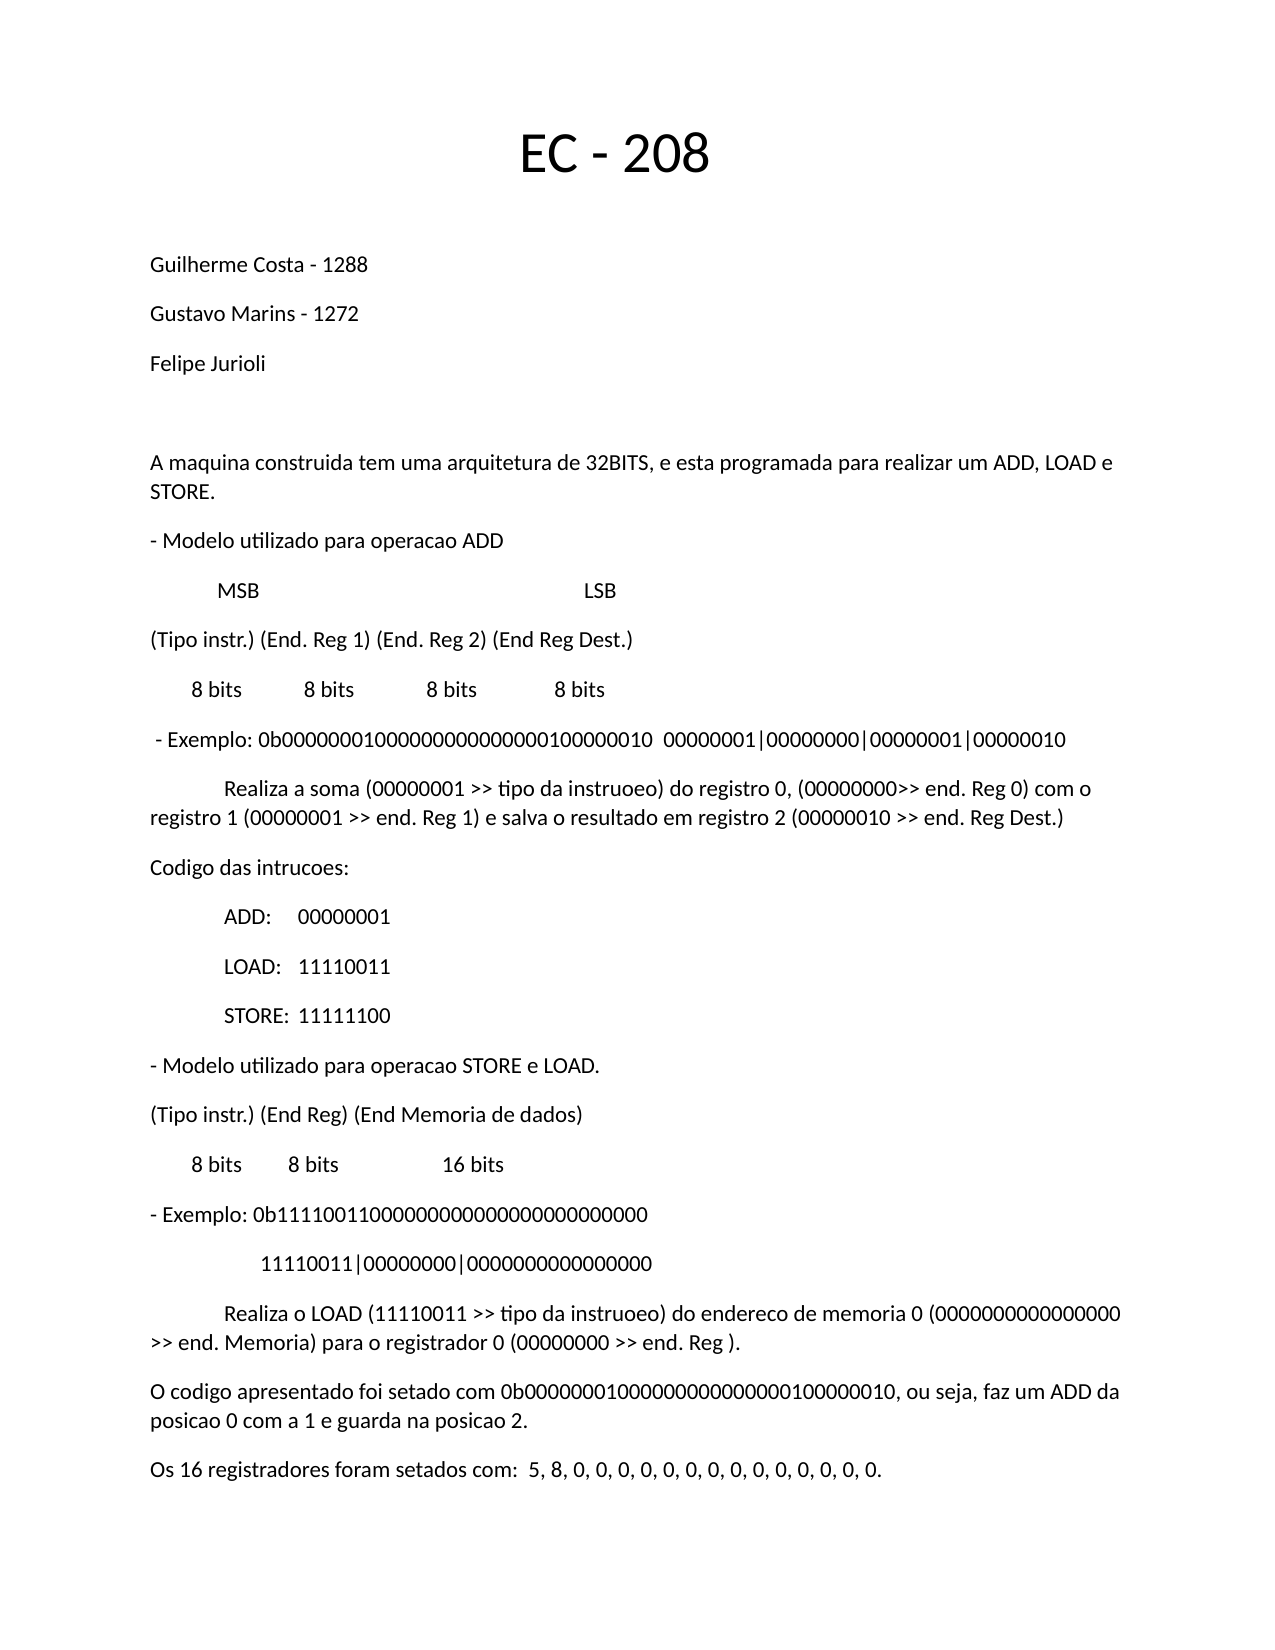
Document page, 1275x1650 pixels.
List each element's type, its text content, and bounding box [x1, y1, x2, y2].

text EC - 208 [150, 150, 1125, 179]
text Realiza o LOAD (11110011 >> tipo da instruoeo) do endereco de memoria 0 (0000000000000000 >> end. Memoria) para o registrador 0 (00000000 >> end. Reg ). [150, 1298, 1125, 1356]
text (Tipo instr.) (End. Reg 1) (End. Reg 2) (End Reg Dest.) [150, 625, 1125, 654]
text Gustavo Marins - 1272 [150, 299, 1125, 327]
text - Modelo utilizado para operacao STORE e LOAD. [150, 1050, 1125, 1079]
text 8 bits 8 bits 8 bits 8 bits [150, 674, 1125, 703]
text Codigo das intrucoes: [150, 852, 1125, 881]
text A maquina construida tem uma arquitetura de 32BITS, e esta programada para realizar um ADD, LOAD e STORE. [150, 447, 1125, 505]
text 11110011|00000000|0000000000000000 [150, 1249, 1125, 1277]
text O codigo apresentado foi setado com 0b00000001000000000000000100000010, ou seja, faz um ADD da posicao 0 com a 1 e guarda na posicao 2. [150, 1377, 1125, 1434]
text Felipe Jurioli [150, 348, 1125, 377]
text MSB LSB [150, 575, 1125, 604]
text - Exemplo: 0b00000001000000000000000100000010 00000001|00000000|00000001|00000010 [150, 724, 1125, 753]
text LOAD: 11110011 [150, 951, 1125, 980]
text Realiza a soma (00000001 >> tipo da instruoeo) do registro 0, (00000000>> end. Reg 0) com o registro 1 (00000001 >> end. Reg 1) e salva o resultado em registro 2 (00000010 >> end. Reg Dest.) [150, 774, 1125, 831]
text (Tipo instr.) (End Reg) (End Memoria de dados) [150, 1100, 1125, 1129]
text STORE: 11111100 [150, 1001, 1125, 1029]
text Os 16 registradores foram setados com: 5, 8, 0, 0, 0, 0, 0, 0, 0, 0, 0, 0, 0, 0, 0, 0. [150, 1455, 1125, 1484]
text Guilherme Costa - 1288 [150, 249, 1125, 278]
text - Modelo utilizado para operacao ADD [150, 526, 1125, 554]
text - Exemplo: 0b11110011000000000000000000000000 [150, 1199, 1125, 1228]
text 8 bits 8 bits 16 bits [150, 1149, 1125, 1178]
text ADD: 00000001 [150, 902, 1125, 930]
